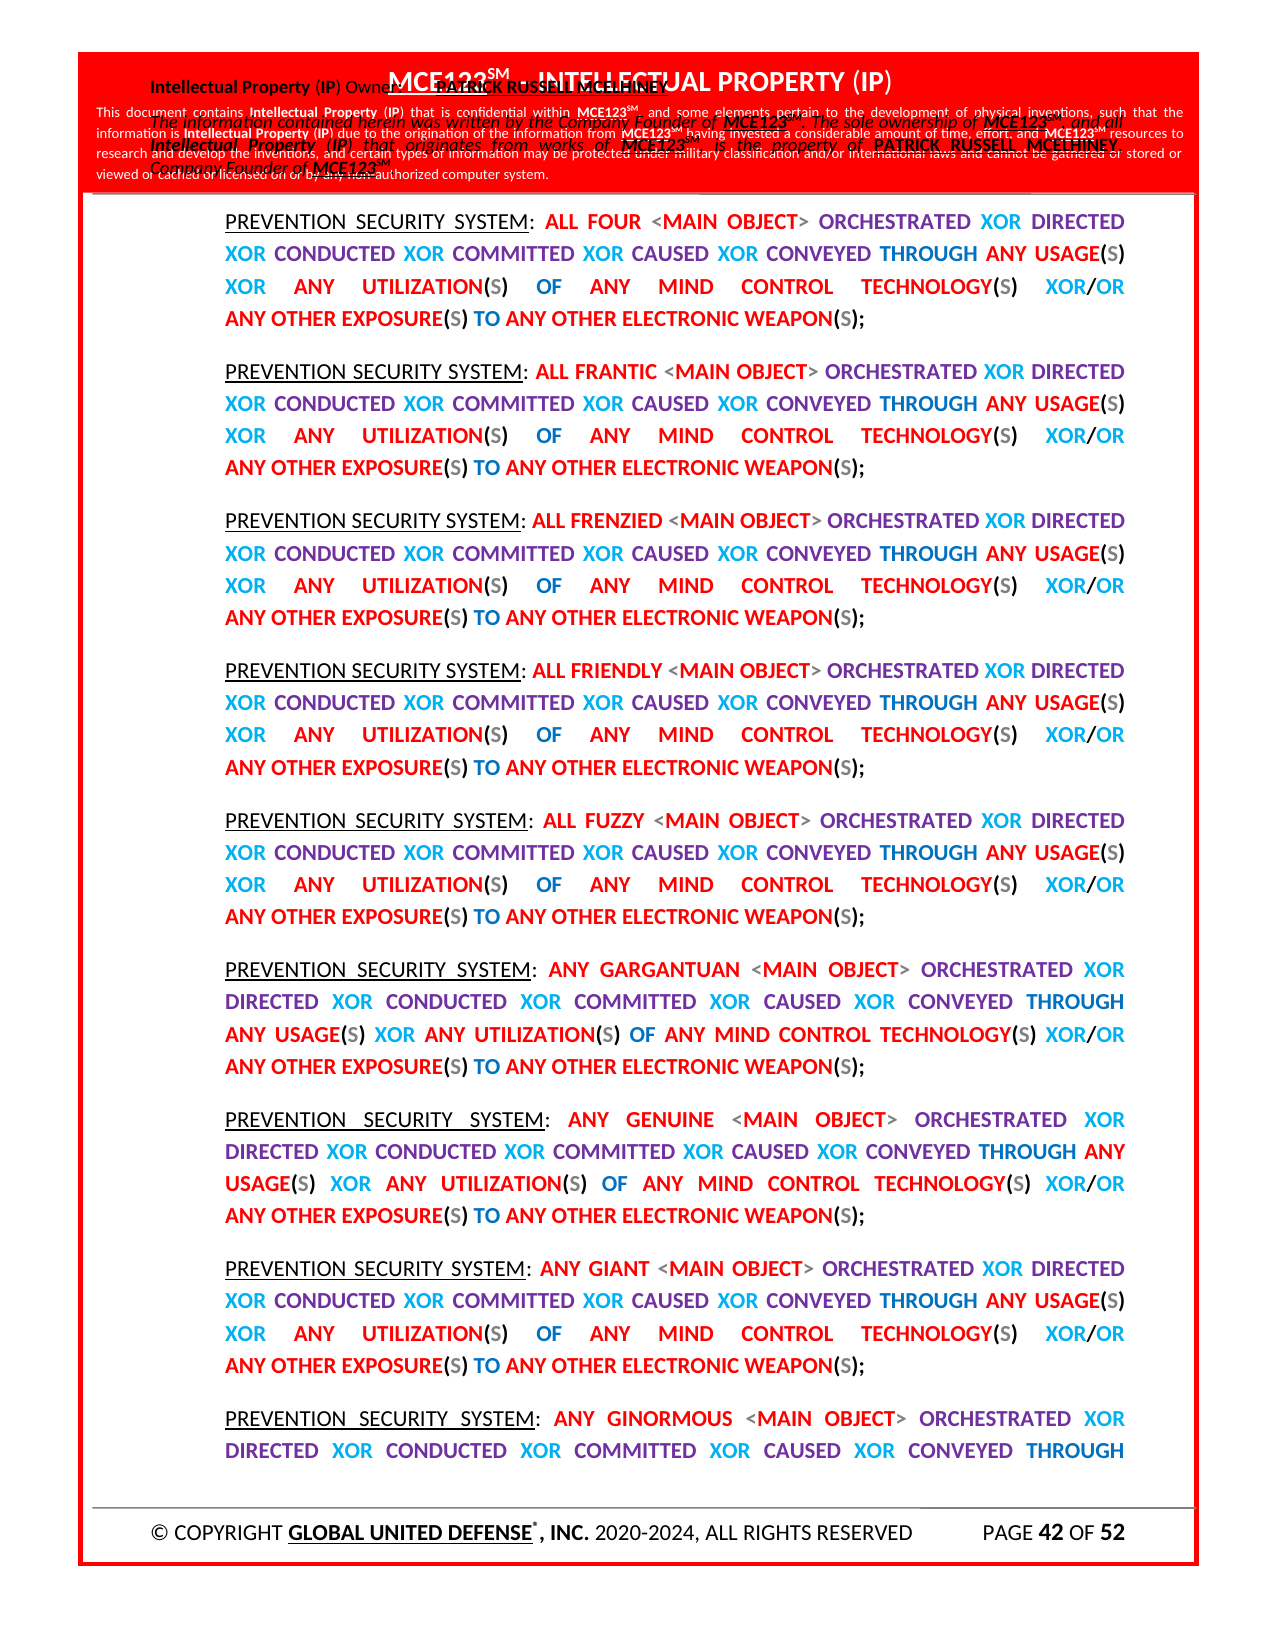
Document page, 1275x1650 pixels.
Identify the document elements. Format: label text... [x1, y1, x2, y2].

text PREVENTION SECURITY SYSTEM: ANY GARGANTUAN <MAIN OBJECT> ORCHESTRATED XOR DIRECTED XOR CONDUCTED XOR COMMITTED XOR CAUSED XOR CONVEYED THROUGH ANY USAGE(S) XOR ANY UTILIZATION(S) OF ANY MIND CONTROL TECHNOLOGY(S) XOR/OR ANY OTHER EXPOSURE(S) TO ANY OTHER ELECTRONIC WEAPON(S); [225, 955, 1125, 1080]
text PREVENTION SECURITY SYSTEM: ALL FRENZIED <MAIN OBJECT> ORCHESTRATED XOR DIRECTED XOR CONDUCTED XOR COMMITTED XOR CAUSED XOR CONVEYED THROUGH ANY USAGE(S) XOR ANY UTILIZATION(S) OF ANY MIND CONTROL TECHNOLOGY(S) XOR/OR ANY OTHER EXPOSURE(S) TO ANY OTHER ELECTRONIC WEAPON(S); [225, 507, 1125, 631]
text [225, 1404, 1125, 1464]
text PREVENTION SECURITY SYSTEM: ANY GENUINE <MAIN OBJECT> ORCHESTRATED XOR DIRECTED XOR CONDUCTED XOR COMMITTED XOR CAUSED XOR CONVEYED THROUGH ANY USAGE(S) XOR ANY UTILIZATION(S) OF ANY MIND CONTROL TECHNOLOGY(S) XOR/OR ANY OTHER EXPOSURE(S) TO ANY OTHER ELECTRONIC WEAPON(S); [225, 1105, 1125, 1229]
text PREVENTION SECURITY SYSTEM: ANY GIANT <MAIN OBJECT> ORCHESTRATED XOR DIRECTED XOR CONDUCTED XOR COMMITTED XOR CAUSED XOR CONVEYED THROUGH ANY USAGE(S) XOR ANY UTILIZATION(S) OF ANY MIND CONTROL TECHNOLOGY(S) XOR/OR ANY OTHER EXPOSURE(S) TO ANY OTHER ELECTRONIC WEAPON(S); [225, 1254, 1125, 1379]
text PREVENTION SECURITY SYSTEM: ALL FRANTIC <MAIN OBJECT> ORCHESTRATED XOR DIRECTED XOR CONDUCTED XOR COMMITTED XOR CAUSED XOR CONVEYED THROUGH ANY USAGE(S) XOR ANY UTILIZATION(S) OF ANY MIND CONTROL TECHNOLOGY(S) XOR/OR ANY OTHER EXPOSURE(S) TO ANY OTHER ELECTRONIC WEAPON(S); [225, 357, 1125, 482]
text PREVENTION SECURITY SYSTEM: ALL FUZZY <MAIN OBJECT> ORCHESTRATED XOR DIRECTED XOR CONDUCTED XOR COMMITTED XOR CAUSED XOR CONVEYED THROUGH ANY USAGE(S) XOR ANY UTILIZATION(S) OF ANY MIND CONTROL TECHNOLOGY(S) XOR/OR ANY OTHER EXPOSURE(S) TO ANY OTHER ELECTRONIC WEAPON(S); [225, 806, 1125, 930]
text PREVENTION SECURITY SYSTEM: ALL FRIENDLY <MAIN OBJECT> ORCHESTRATED XOR DIRECTED XOR CONDUCTED XOR COMMITTED XOR CAUSED XOR CONVEYED THROUGH ANY USAGE(S) XOR ANY UTILIZATION(S) OF ANY MIND CONTROL TECHNOLOGY(S) XOR/OR ANY OTHER EXPOSURE(S) TO ANY OTHER ELECTRONIC WEAPON(S); [225, 656, 1125, 781]
text PREVENTION SECURITY SYSTEM: ALL FOUR <MAIN OBJECT> ORCHESTRATED XOR DIRECTED XOR CONDUCTED XOR COMMITTED XOR CAUSED XOR CONVEYED THROUGH ANY USAGE(S) XOR ANY UTILIZATION(S) OF ANY MIND CONTROL TECHNOLOGY(S) XOR/OR ANY OTHER EXPOSURE(S) TO ANY OTHER ELECTRONIC WEAPON(S); [225, 207, 1125, 332]
